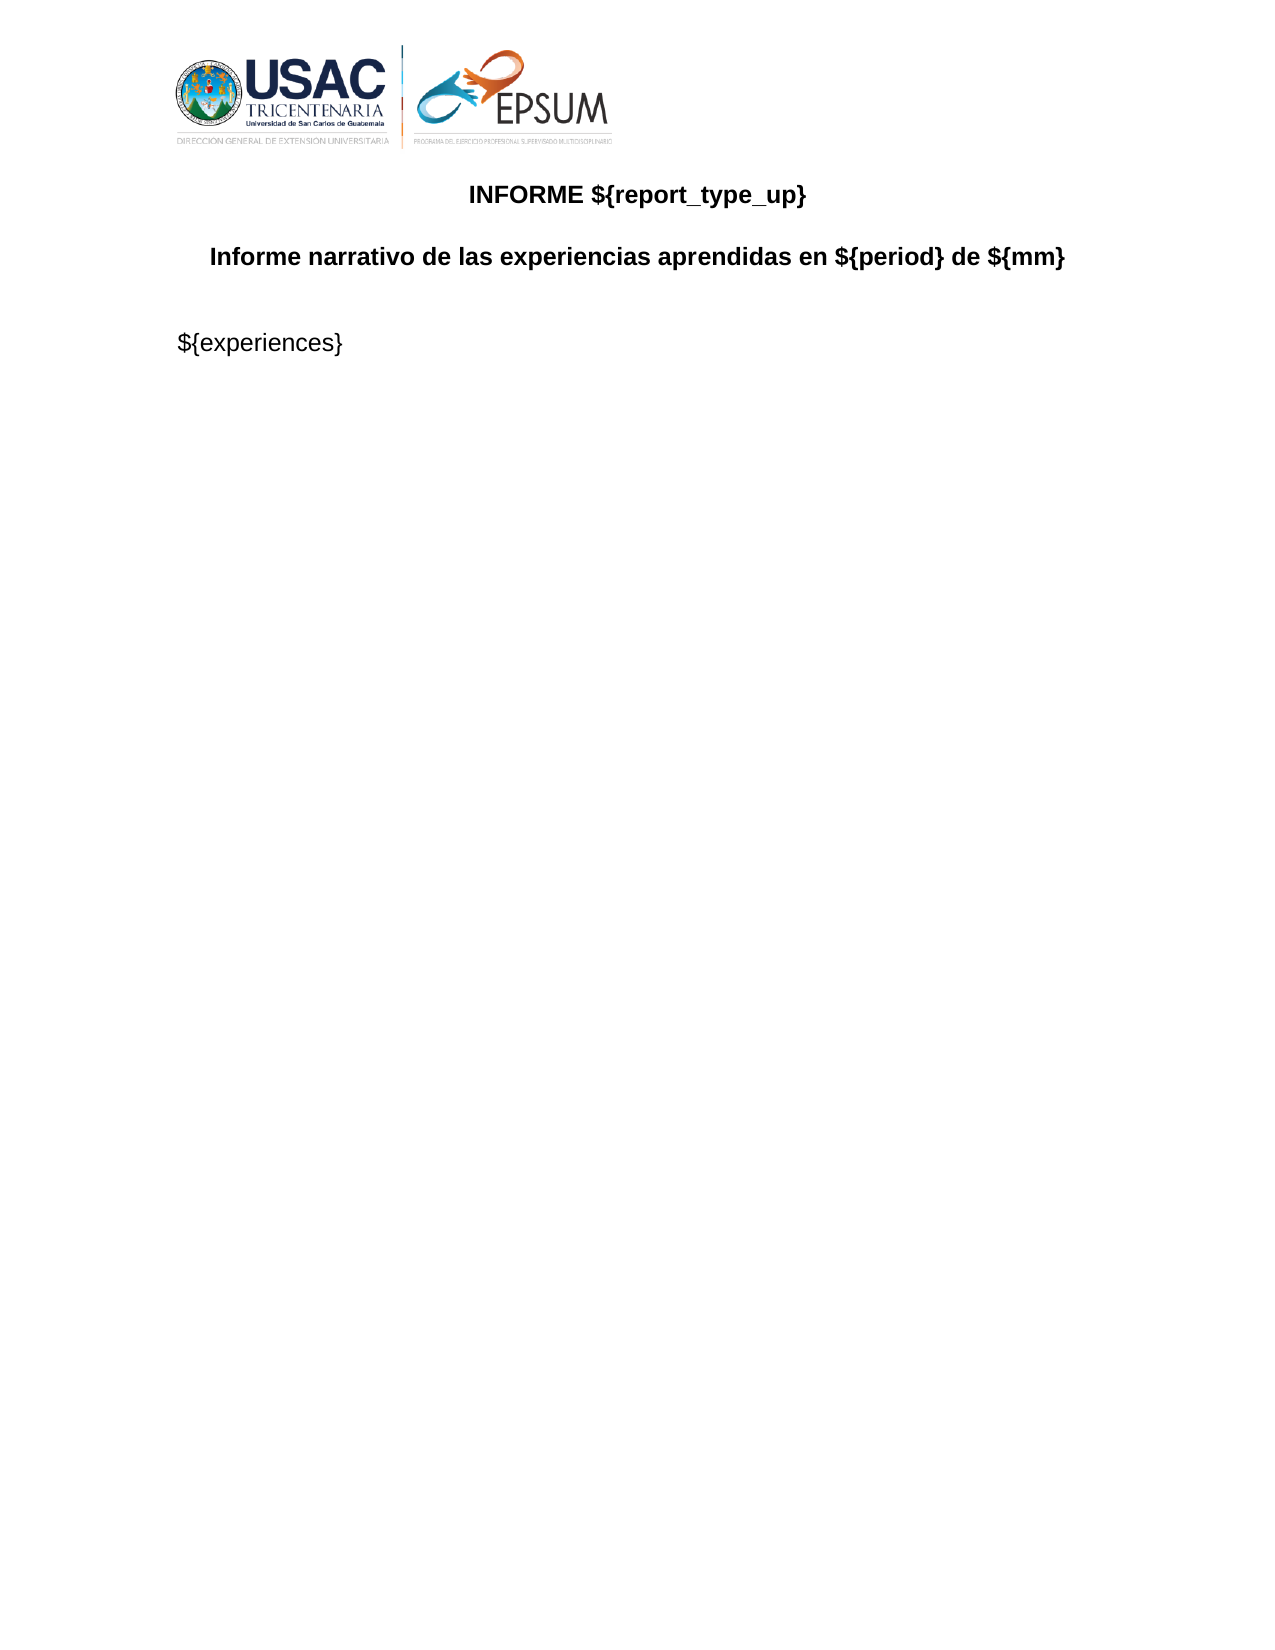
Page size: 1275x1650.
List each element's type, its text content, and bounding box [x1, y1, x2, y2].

list Informe narrativo de las experiencias aprendidas en ${period} de ${mm} [177, 242, 1098, 270]
picture [168, 40, 405, 154]
text INFORME ${report_type_up} [177, 180, 1098, 209]
text ${experiences} [177, 328, 1098, 357]
picture [414, 50, 612, 144]
